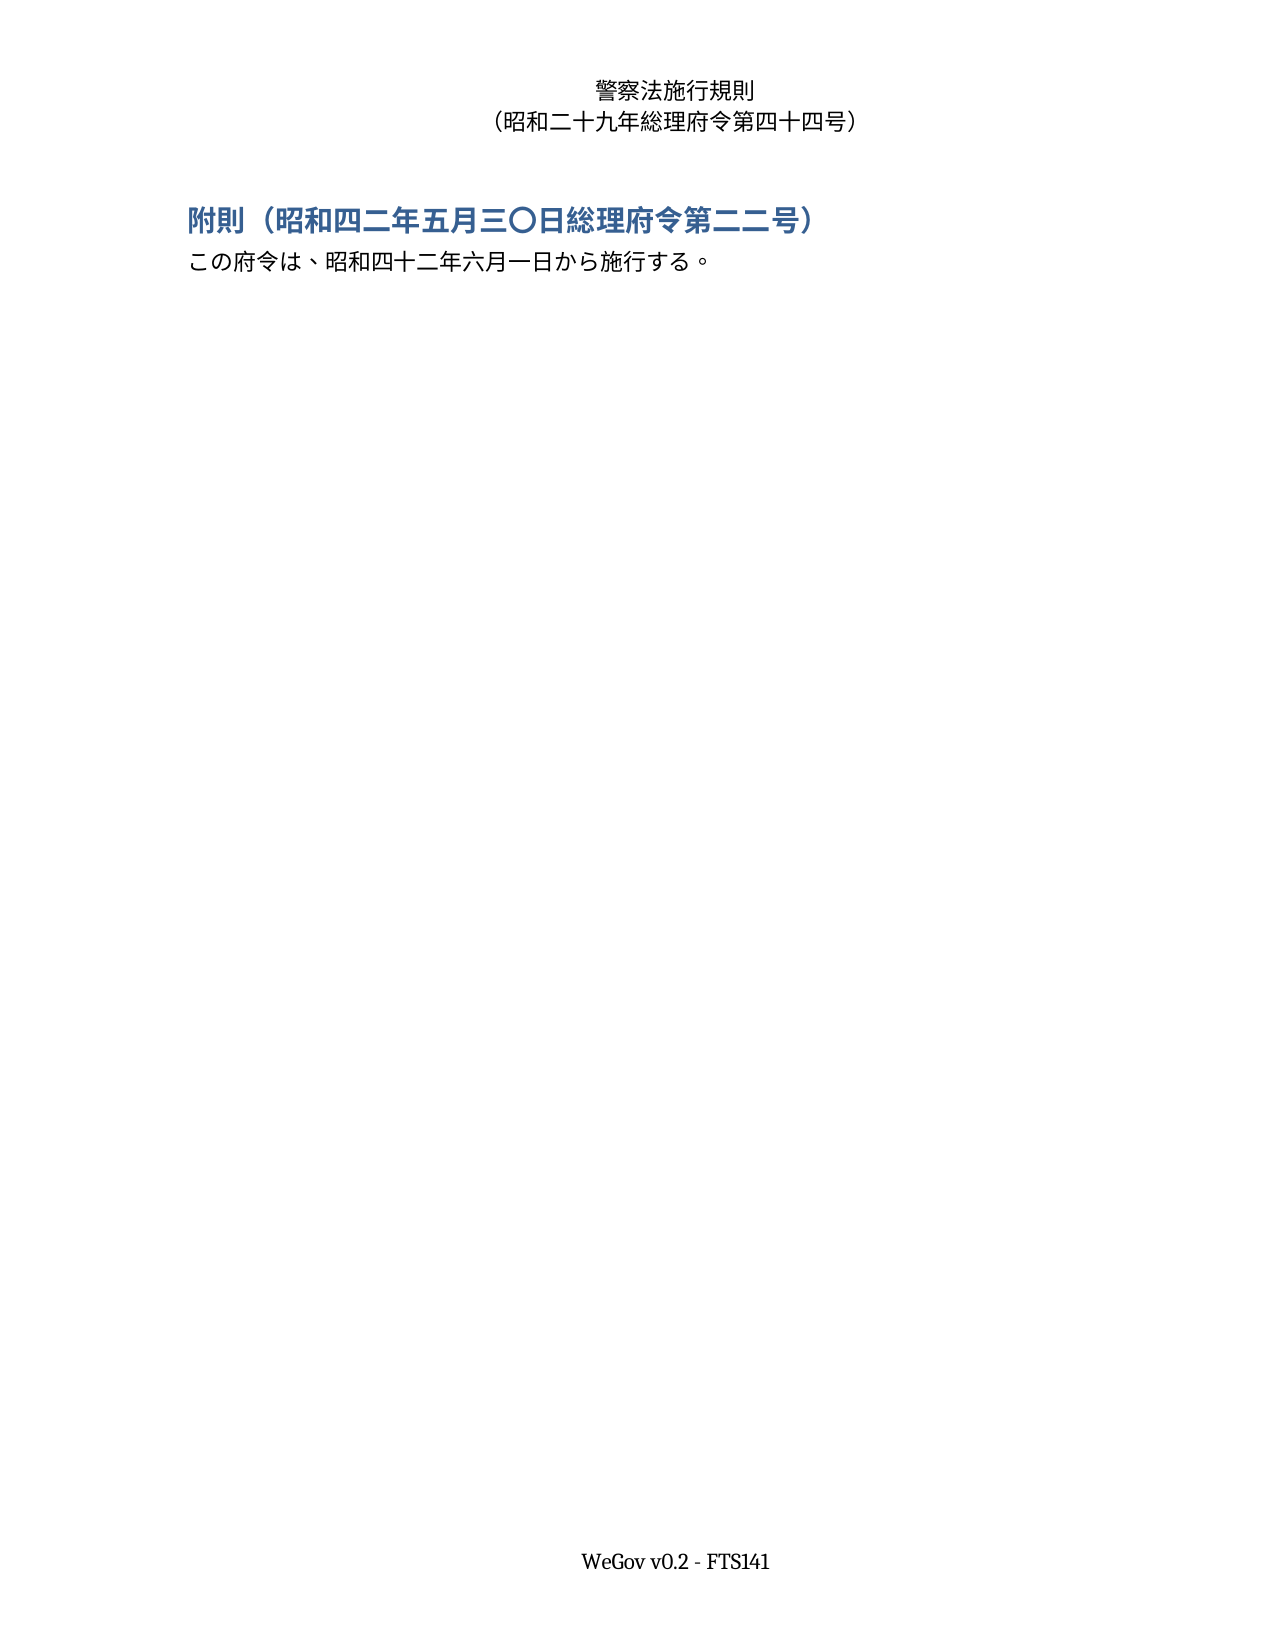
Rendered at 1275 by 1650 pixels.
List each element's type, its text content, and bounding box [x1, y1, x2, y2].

subtitle 附則（昭和四二年五月三〇日総理府令第二二号） [187, 200, 1087, 240]
text この府令は、昭和四十二年六月一日から施行する。 [187, 246, 1087, 277]
